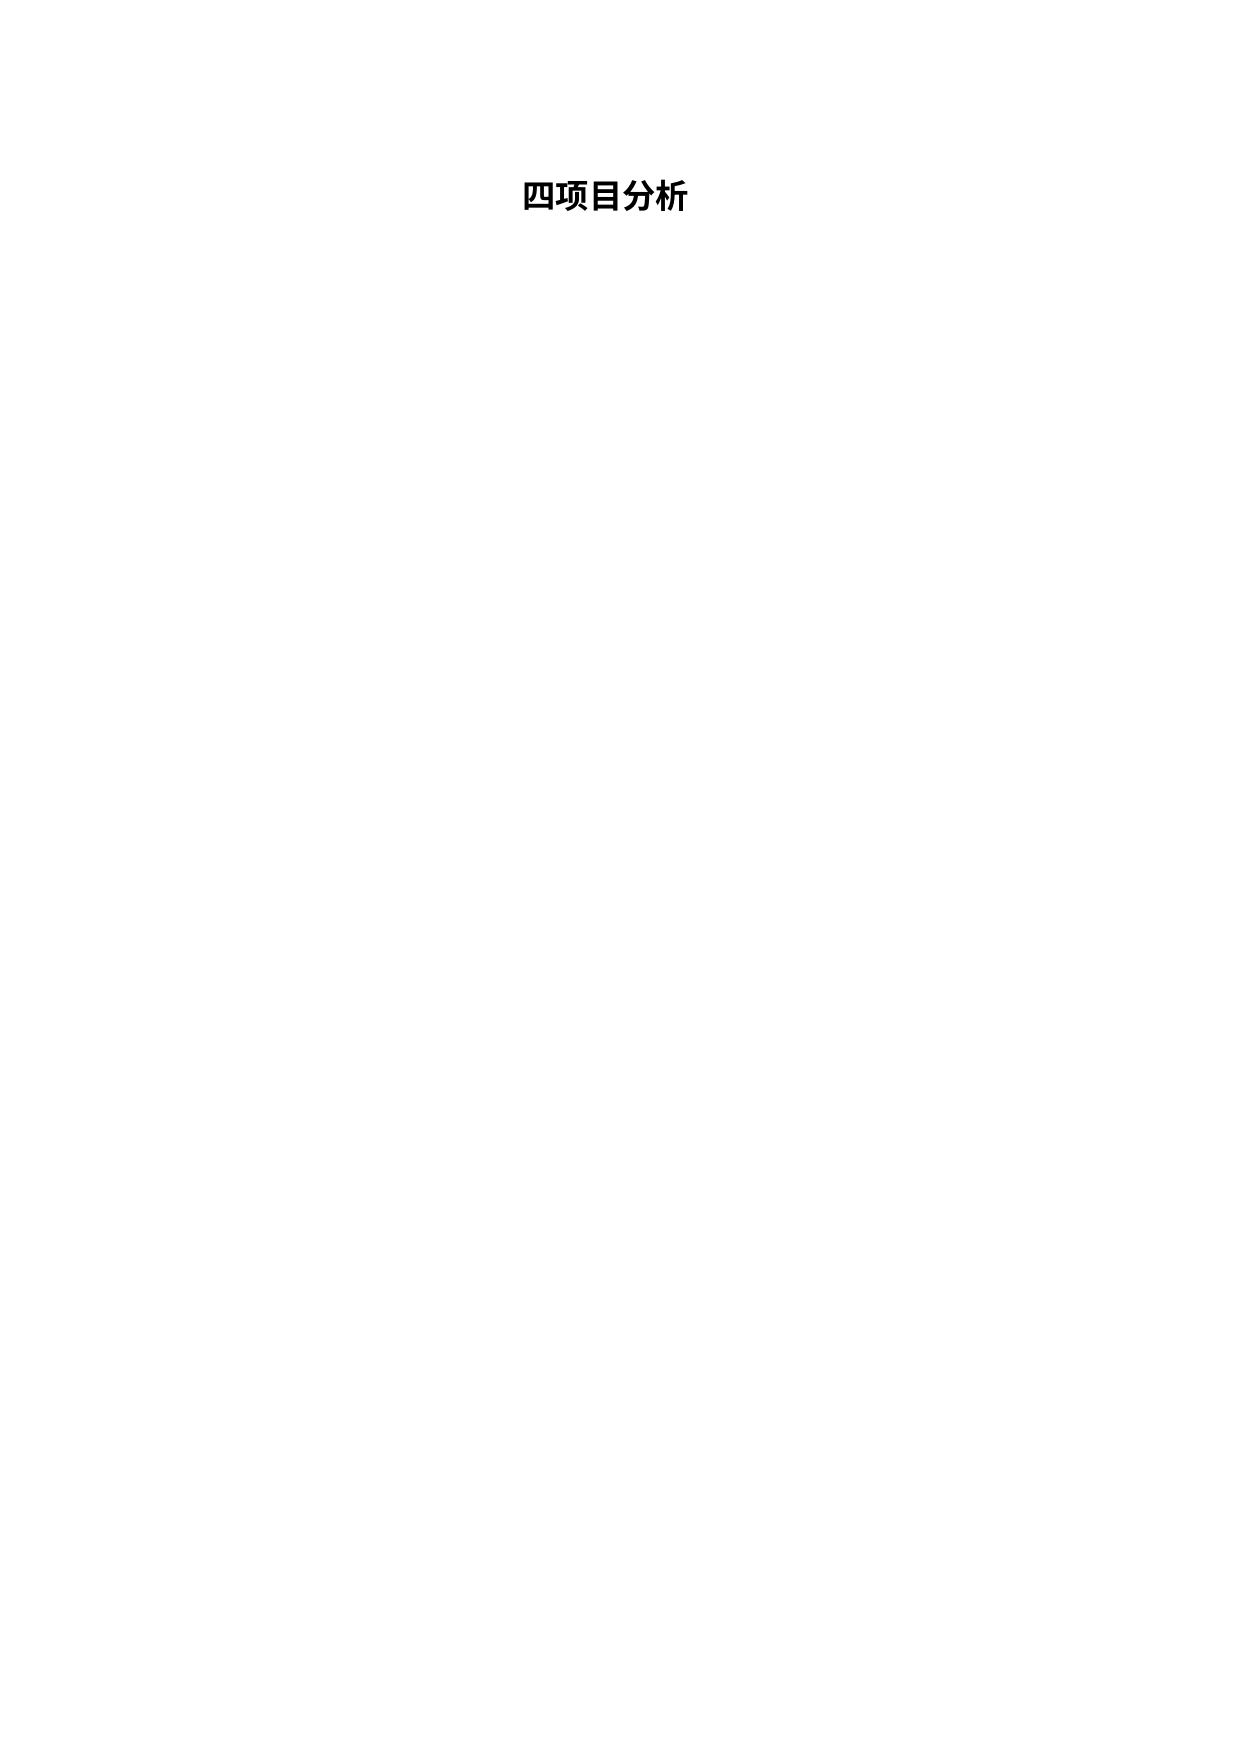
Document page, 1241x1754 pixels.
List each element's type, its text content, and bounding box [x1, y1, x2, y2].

subtitle 四项目分析 [187, 162, 1053, 227]
